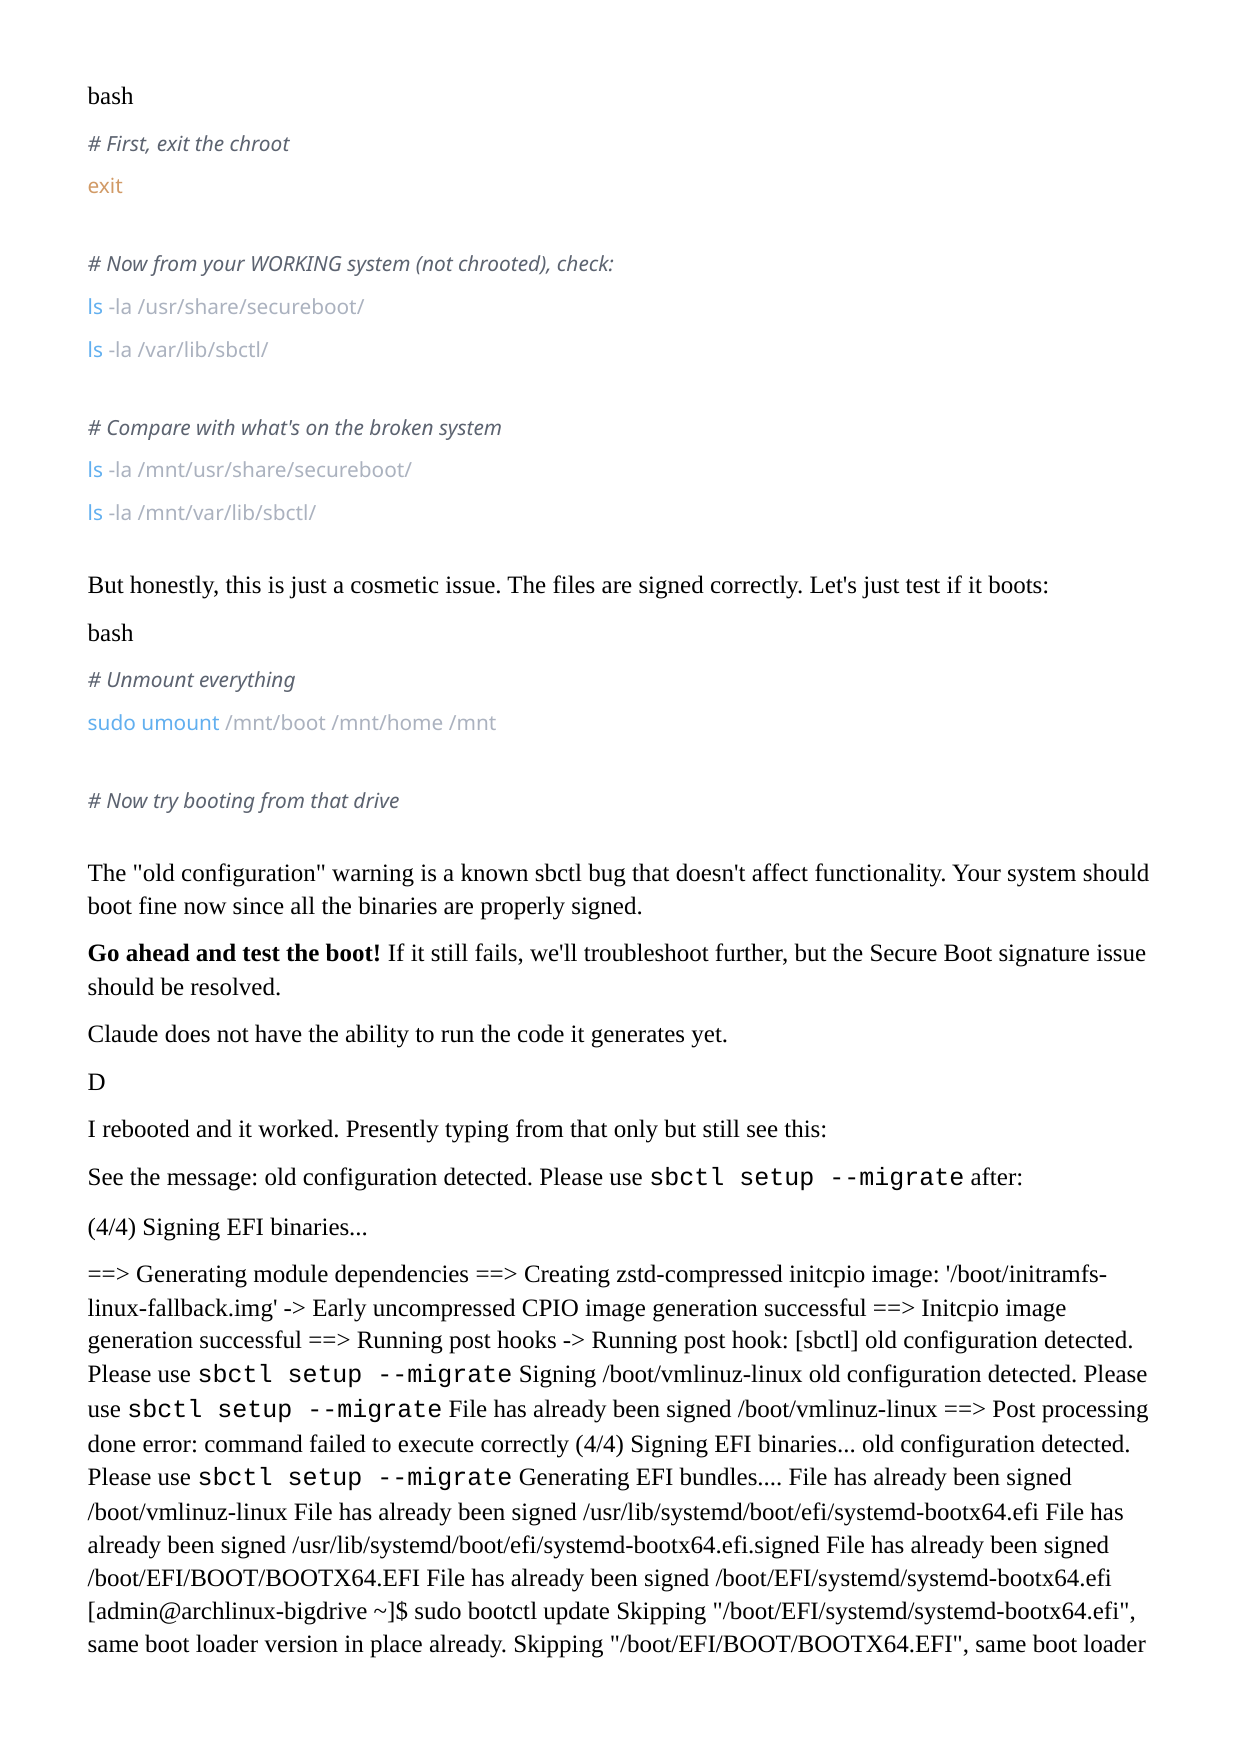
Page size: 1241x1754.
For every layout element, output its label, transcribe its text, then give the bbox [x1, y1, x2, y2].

text But honestly, this is just a cosmetic issue. The files are signed correctly. Let's just test if it boots: [87, 570, 1157, 599]
text Go ahead and test the boot! If it still fails, we'll troubleshoot further, but the Secure Boot signature issue should be resolved. [87, 938, 1157, 1000]
text See the message: old configuration detected. Please use sbctl setup --migrate after: [87, 1162, 1157, 1193]
text D [87, 1067, 1157, 1096]
text # Now from your WORKING system (not chrooted), check: [87, 249, 1157, 278]
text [87, 1259, 1157, 1658]
text bash [87, 81, 1157, 110]
text sudo umount /mnt/boot /mnt/home /mnt [87, 708, 1157, 736]
text # Compare with what's on the broken system [87, 413, 1157, 441]
text # Unmount everything [87, 665, 1157, 694]
text Claude does not have the ability to run the code it generates yet. [87, 1019, 1157, 1048]
text ls -la /mnt/var/lib/sbctl/ [87, 498, 1157, 526]
text # Now try booting from that drive [87, 786, 1157, 814]
text (4/4) Signing EFI binaries... [87, 1212, 1157, 1241]
text The "old configuration" warning is a known sbctl bug that doesn't affect functionality. Your system should boot fine now since all the binaries are properly signed. [87, 858, 1157, 920]
text I rebooted and it worked. Presently typing from that only but still see this: [87, 1114, 1157, 1143]
text ls -la /mnt/usr/share/secureboot/ [87, 455, 1157, 484]
text exit [87, 171, 1157, 200]
text bash [87, 618, 1157, 646]
text ls -la /usr/share/secureboot/ [87, 292, 1157, 321]
text # First, exit the chroot [87, 129, 1157, 157]
text ls -la /var/lib/sbctl/ [87, 335, 1157, 363]
